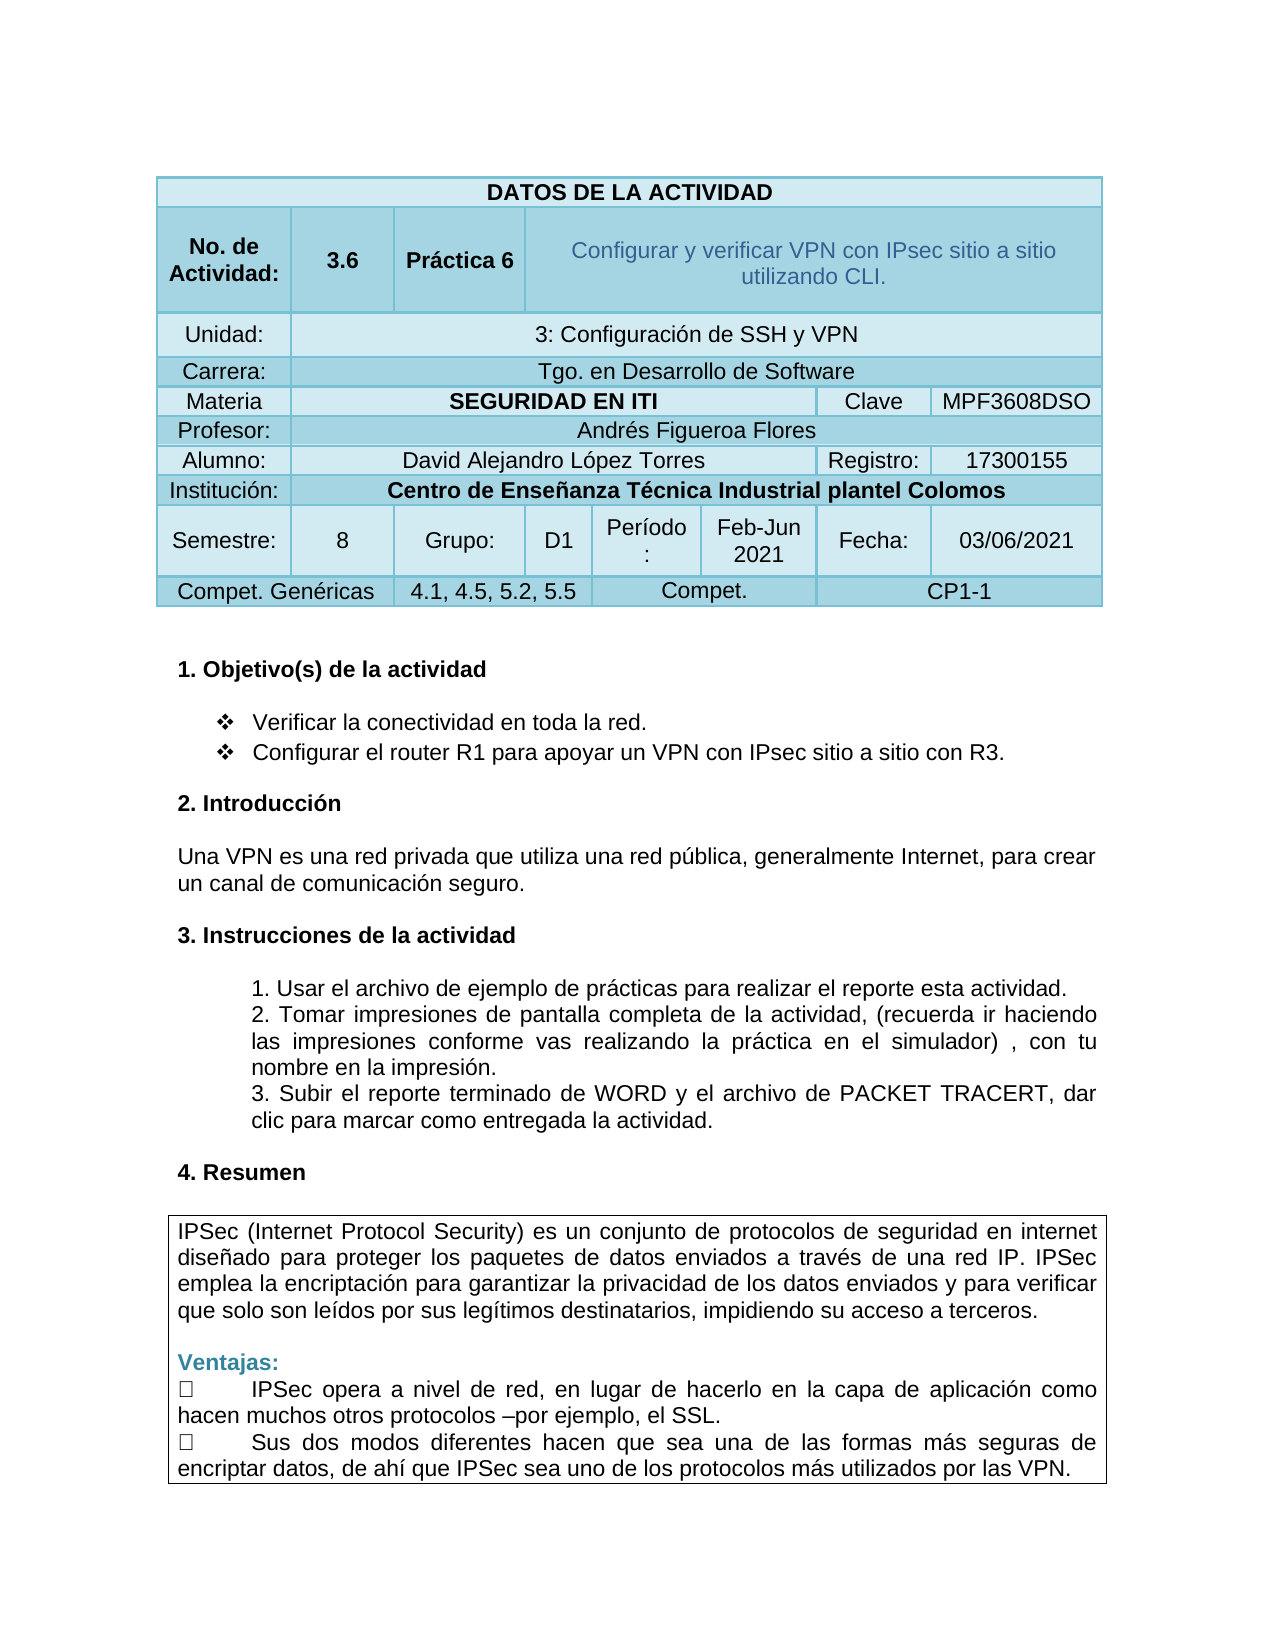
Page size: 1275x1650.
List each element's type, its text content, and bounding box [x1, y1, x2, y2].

list Configurar el router R1 para apoyar un VPN con IPsec sitio a sitio con R3. [215, 739, 1098, 766]
text 4. Resumen [177, 1159, 1098, 1186]
table_cell Configurar y verificar VPN con IPsec sitio a sitio utilizando CLI. [526, 208, 1101, 311]
text 2. Introducción [177, 790, 1098, 817]
table_cell MPF3608DSO [932, 388, 1101, 415]
table_cell Compet. Genéricas [158, 578, 393, 605]
table_cell Clave [818, 388, 930, 415]
table_cell Semestre: [158, 506, 290, 575]
table_cell Centro de Enseñanza Técnica Industrial plantel Colomos [292, 476, 1101, 504]
text 2. Tomar impresiones de pantalla completa de la actividad, (recuerda ir haciendo las impresiones conforme vas realizando la práctica en el simulador) , con tu nombre en la impresión. [251, 1001, 1098, 1080]
title  IPSec opera a nivel de red, en lugar de hacerlo en la capa de aplicación como hacen muchos otros protocolos –por ejemplo, el SSL. [177, 1376, 1098, 1425]
title Ventajas: [177, 1349, 1098, 1376]
table_cell Unidad: [158, 314, 290, 356]
table_cell SEGURIDAD EN ITI [292, 388, 815, 415]
table_cell No. de Actividad: [158, 208, 290, 311]
table_cell 17300155 [932, 447, 1101, 474]
table_cell 3: Configuración de SSH y VPN [292, 314, 1101, 356]
table_cell Materia [158, 388, 290, 415]
table_cell Fecha: [818, 506, 930, 575]
table_cell 8 [292, 506, 393, 575]
table_cell CP1-1 [818, 578, 1101, 605]
table_cell Institución: [158, 476, 290, 504]
table_header DATOS DE LA ACTIVIDAD [158, 179, 1101, 206]
text Una VPN es una red privada que utiliza una red pública, generalmente Internet, para crear un canal de comunicación seguro. [177, 843, 1098, 896]
text 3. Subir el reporte terminado de WORD y el archivo de PACKET TRACERT, dar clic para marcar como entregada la actividad. [251, 1080, 1098, 1133]
table_cell Registro: [818, 447, 930, 474]
table_cell Alumno: [158, 447, 290, 474]
title  Sus dos modos diferentes hacen que sea una de las formas más seguras de encriptar datos, de ahí que IPSec sea uno de los protocolos más utilizados por las VPN. [169, 1425, 1106, 1483]
table_cell David Alejandro López Torres [292, 447, 815, 474]
table_cell 03/06/2021 [932, 506, 1101, 575]
table_cell 3.6 [292, 208, 393, 311]
table_cell Práctica 6 [395, 208, 524, 311]
table_cell Carrera: [158, 358, 290, 385]
table_cell Compet. Profesional [593, 578, 815, 605]
text 1. Usar el archivo de ejemplo de prácticas para realizar el reporte esta actividad. [177, 975, 1098, 1001]
text 1. Objetivo(s) de la actividad [177, 656, 1098, 683]
list Verificar la conectividad en toda la red. [215, 709, 1098, 736]
title IPSec (Internet Protocol Security) es un conjunto de protocolos de seguridad en internet diseñado para proteger los paquetes de datos enviados a través de una red IP. IPSec emplea la encriptación para garantizar la privacidad de los datos enviados y para verificar que solo son leídos por sus legítimos destinatarios, impidiendo su acceso a terceros. [169, 1216, 1106, 1323]
text 3. Instrucciones de la actividad [177, 922, 1098, 948]
table_cell 4.1, 4.5, 5.2, 5.5 [395, 578, 591, 605]
table_cell Tgo. en Desarrollo de Software [292, 358, 1101, 385]
table_cell Feb-Jun 2021 [702, 506, 815, 575]
table_cell D1 [526, 506, 591, 575]
table_cell Período: [593, 506, 700, 575]
table_cell Grupo: [395, 506, 524, 575]
table_cell Profesor: [158, 417, 290, 444]
table_cell Andrés Figueroa Flores [292, 417, 1101, 444]
